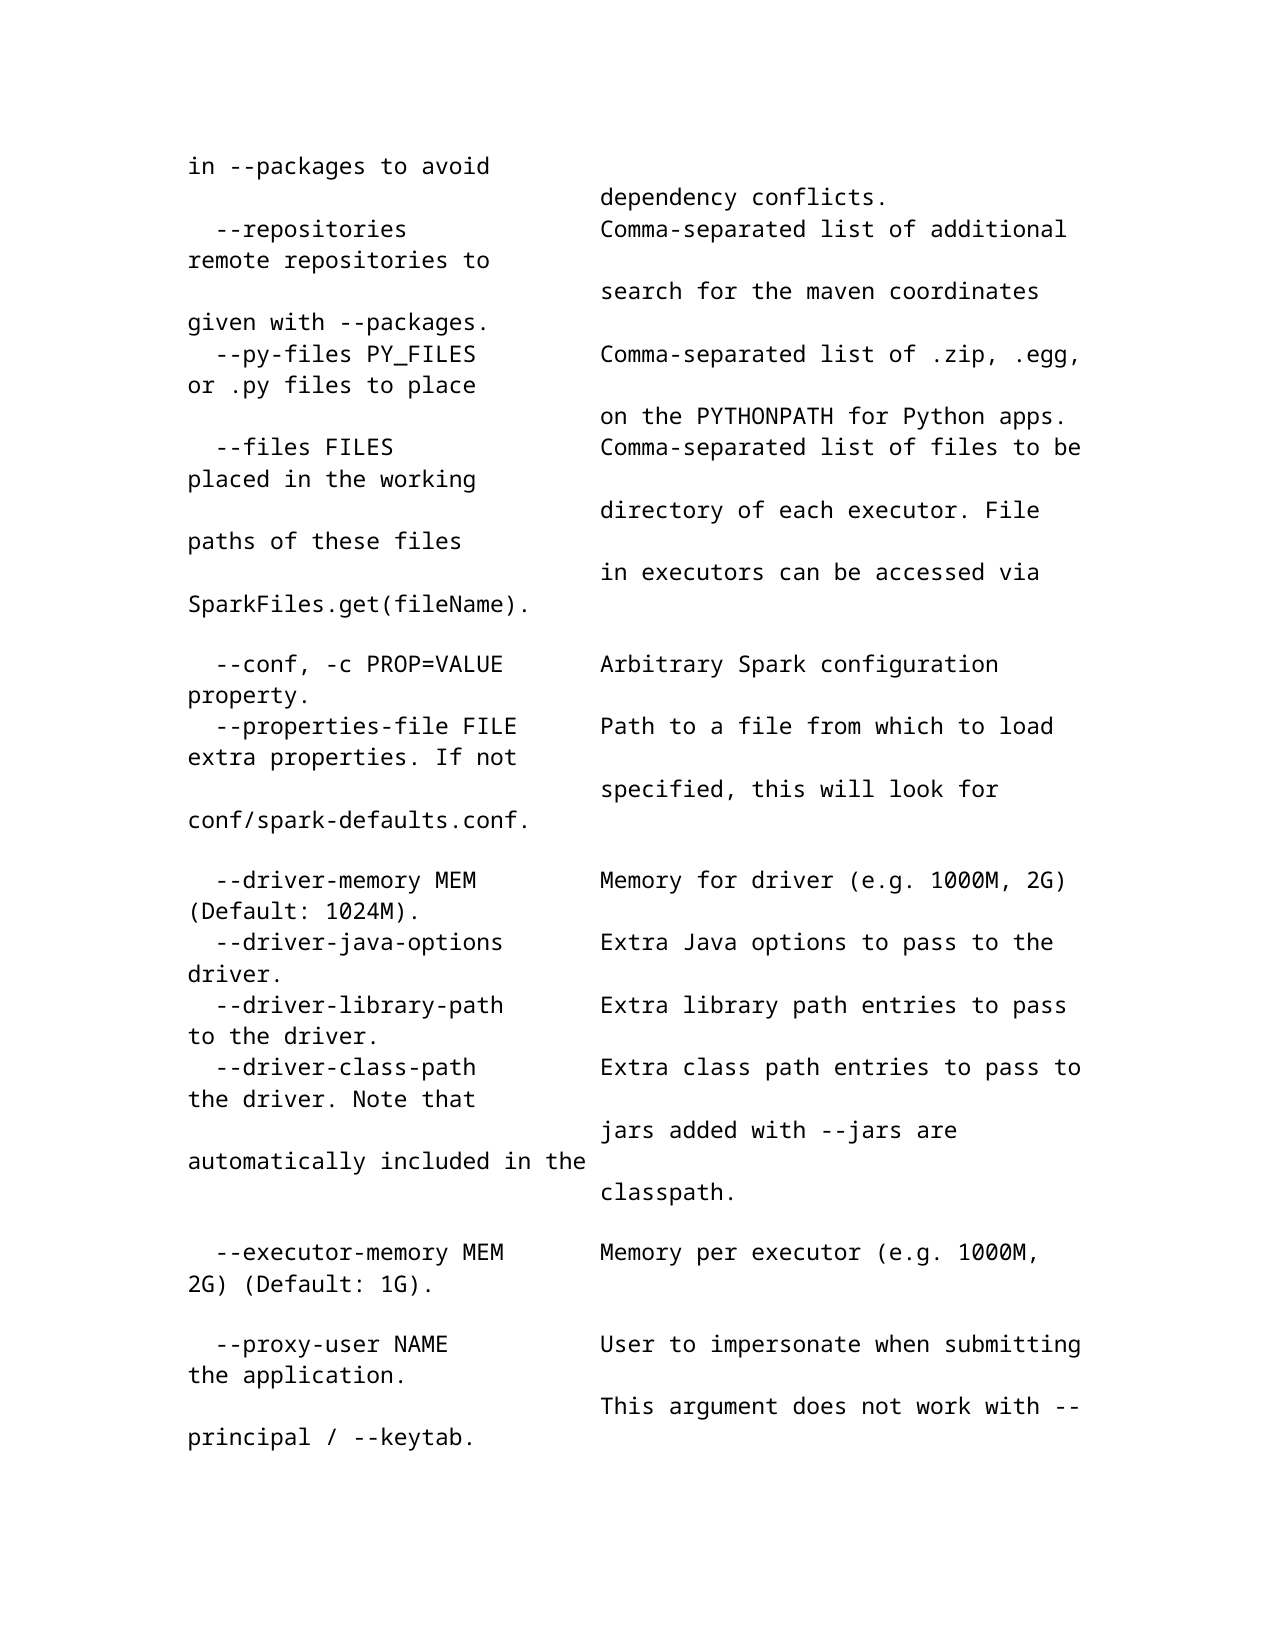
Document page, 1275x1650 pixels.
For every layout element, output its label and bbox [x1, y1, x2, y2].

text [187, 150, 1087, 1481]
